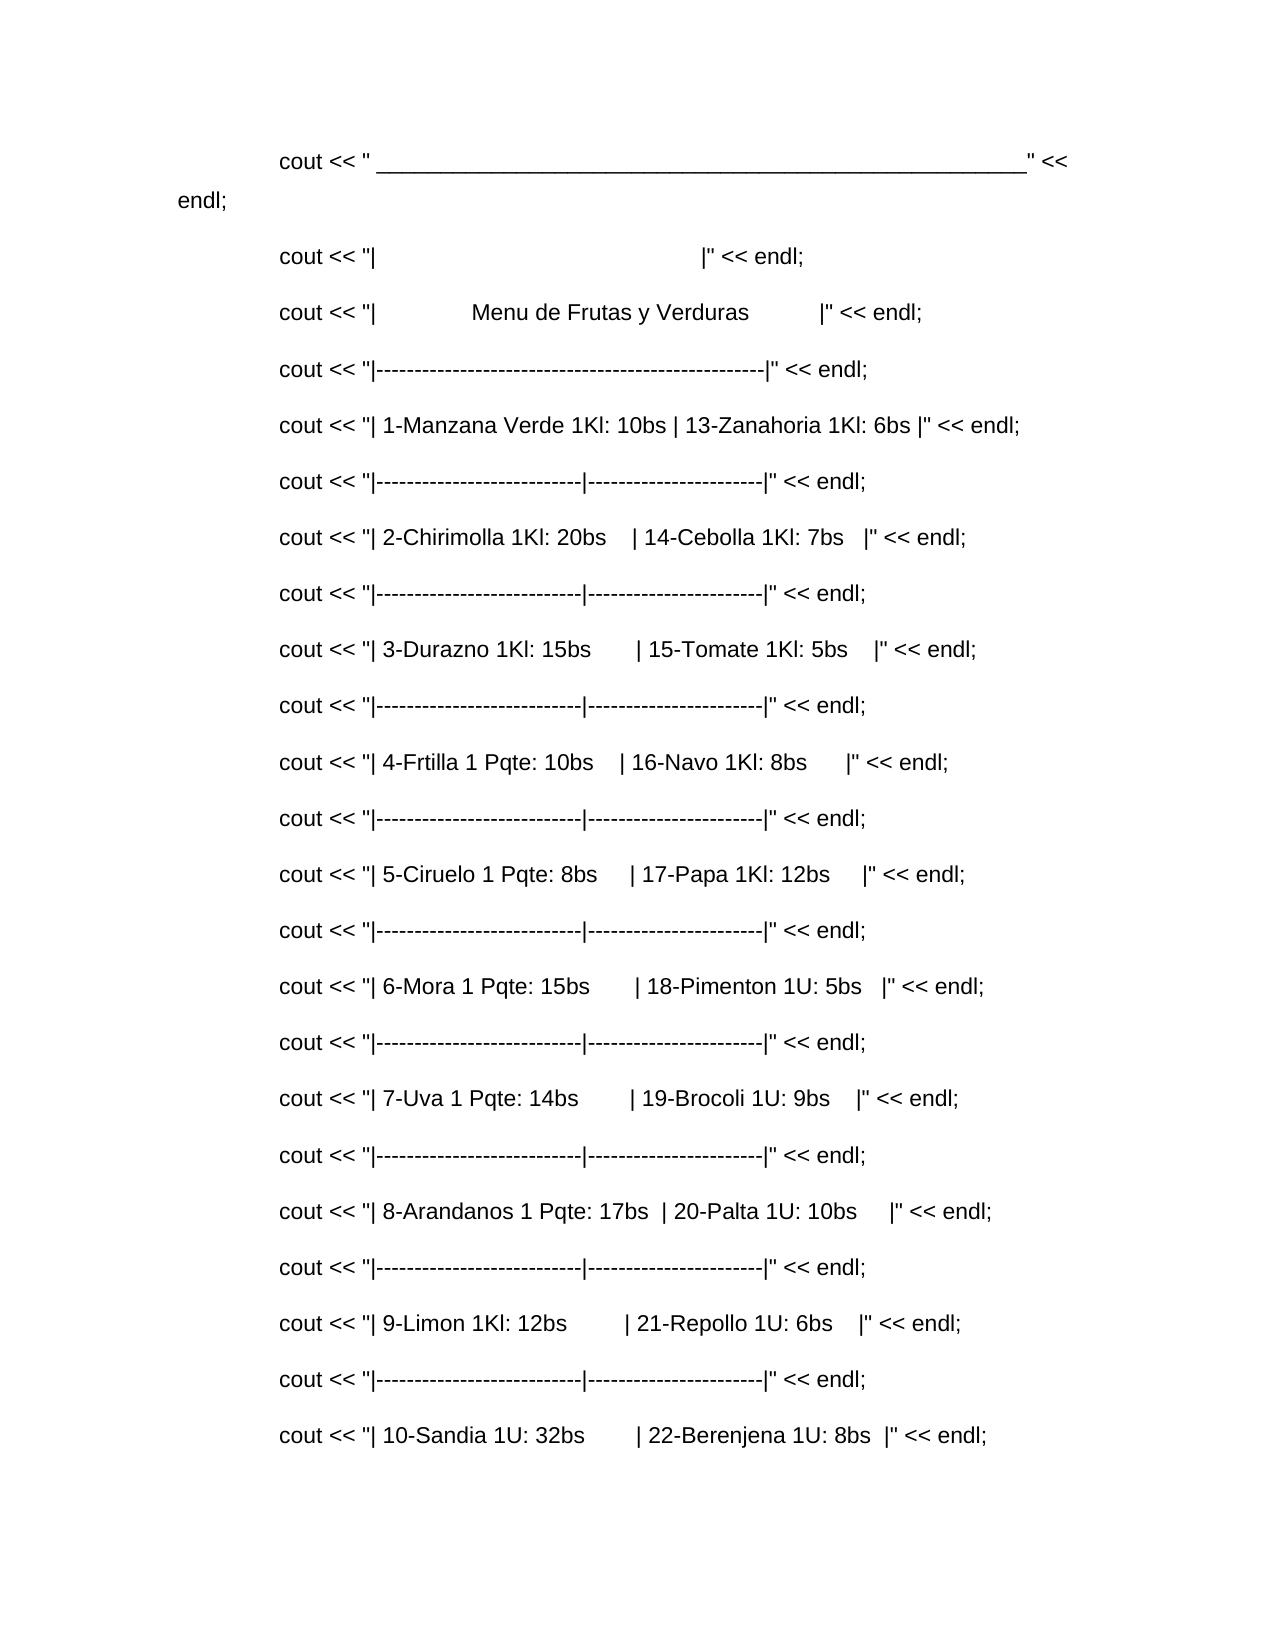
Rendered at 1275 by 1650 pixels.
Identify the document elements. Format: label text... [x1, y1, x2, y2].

text cout << "| 4-Frtilla 1 Pqte: 10bs | 16-Navo 1Kl: 8bs |" << endl; [177, 748, 1098, 775]
text cout << "|---------------------------|-----------------------|" << endl; [177, 580, 1098, 606]
text cout << "| 6-Mora 1 Pqte: 15bs | 18-Pimenton 1U: 5bs |" << endl; [177, 973, 1098, 999]
text cout << "| 5-Ciruelo 1 Pqte: 8bs | 17-Papa 1Kl: 12bs |" << endl; [177, 861, 1098, 887]
text cout << "| 9-Limon 1Kl: 12bs | 21-Repollo 1U: 6bs |" << endl; [177, 1310, 1098, 1336]
text cout << "| 2-Chirimolla 1Kl: 20bs | 14-Cebolla 1Kl: 7bs |" << endl; [177, 524, 1098, 550]
text cout << "|---------------------------|-----------------------|" << endl; [177, 1142, 1098, 1168]
text cout << "| |" << endl; [177, 243, 1098, 269]
text cout << "|---------------------------------------------------|" << endl; [177, 356, 1098, 382]
text cout << "|---------------------------|-----------------------|" << endl; [177, 692, 1098, 719]
text cout << "|---------------------------|-----------------------|" << endl; [177, 805, 1098, 831]
text cout << "|---------------------------|-----------------------|" << endl; [177, 468, 1098, 494]
text cout << "| 8-Arandanos 1 Pqte: 17bs | 20-Palta 1U: 10bs |" << endl; [177, 1198, 1098, 1224]
text cout << " ___________________________________________________" << endl; [177, 148, 1098, 213]
text cout << "| 7-Uva 1 Pqte: 14bs | 19-Brocoli 1U: 9bs |" << endl; [177, 1085, 1098, 1112]
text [177, 1366, 1098, 1392]
text cout << "| 1-Manzana Verde 1Kl: 10bs | 13-Zanahoria 1Kl: 6bs |" << endl; [177, 412, 1098, 438]
text cout << "| 3-Durazno 1Kl: 15bs | 15-Tomate 1Kl: 5bs |" << endl; [177, 636, 1098, 663]
text cout << "| Menu de Frutas y Verduras |" << endl; [177, 299, 1098, 326]
text cout << "|---------------------------|-----------------------|" << endl; [177, 1029, 1098, 1056]
text cout << "| 10-Sandia 1U: 32bs | 22-Berenjena 1U: 8bs |" << endl; [177, 1422, 1098, 1449]
text cout << "|---------------------------|-----------------------|" << endl; [177, 1254, 1098, 1280]
text cout << "|---------------------------|-----------------------|" << endl; [177, 917, 1098, 943]
